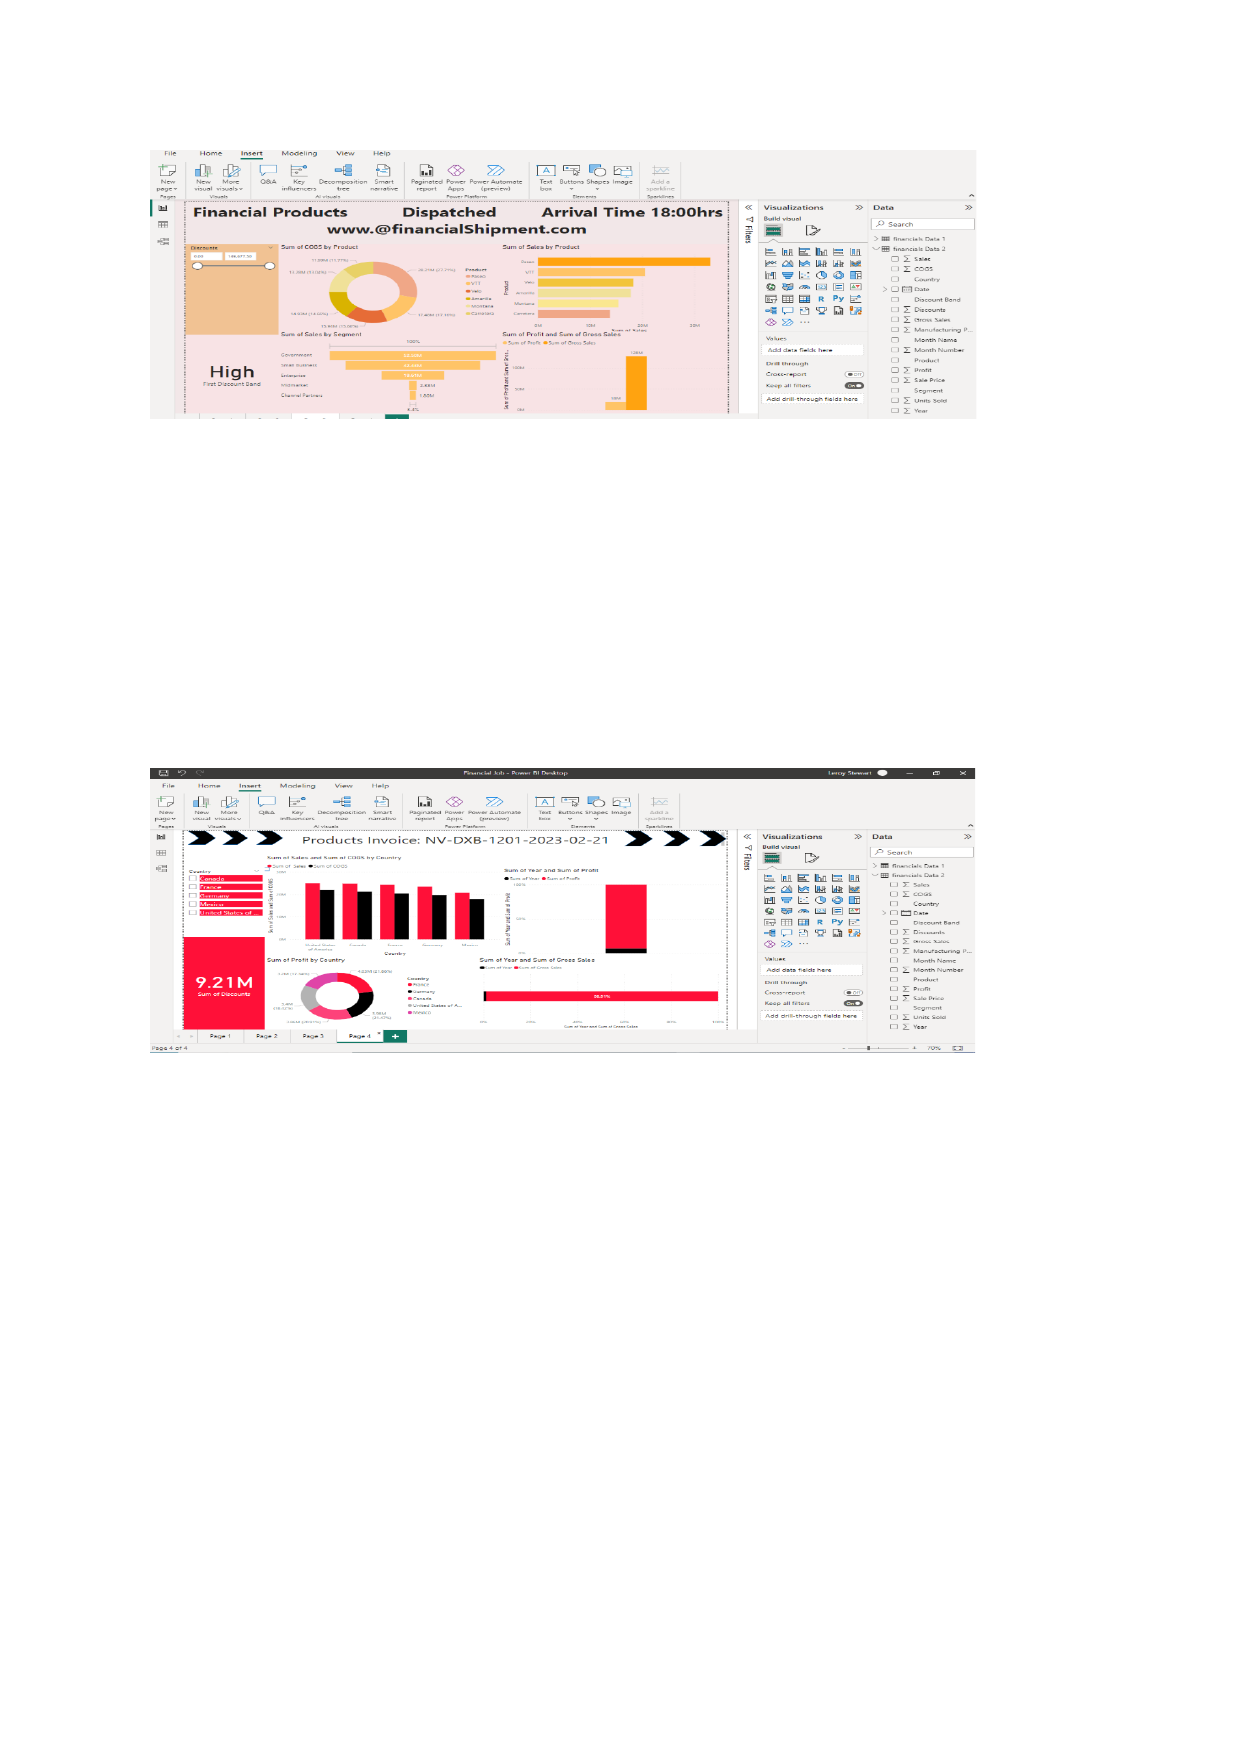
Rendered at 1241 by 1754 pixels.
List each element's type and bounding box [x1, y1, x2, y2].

picture [150, 768, 976, 1053]
picture [150, 150, 977, 419]
